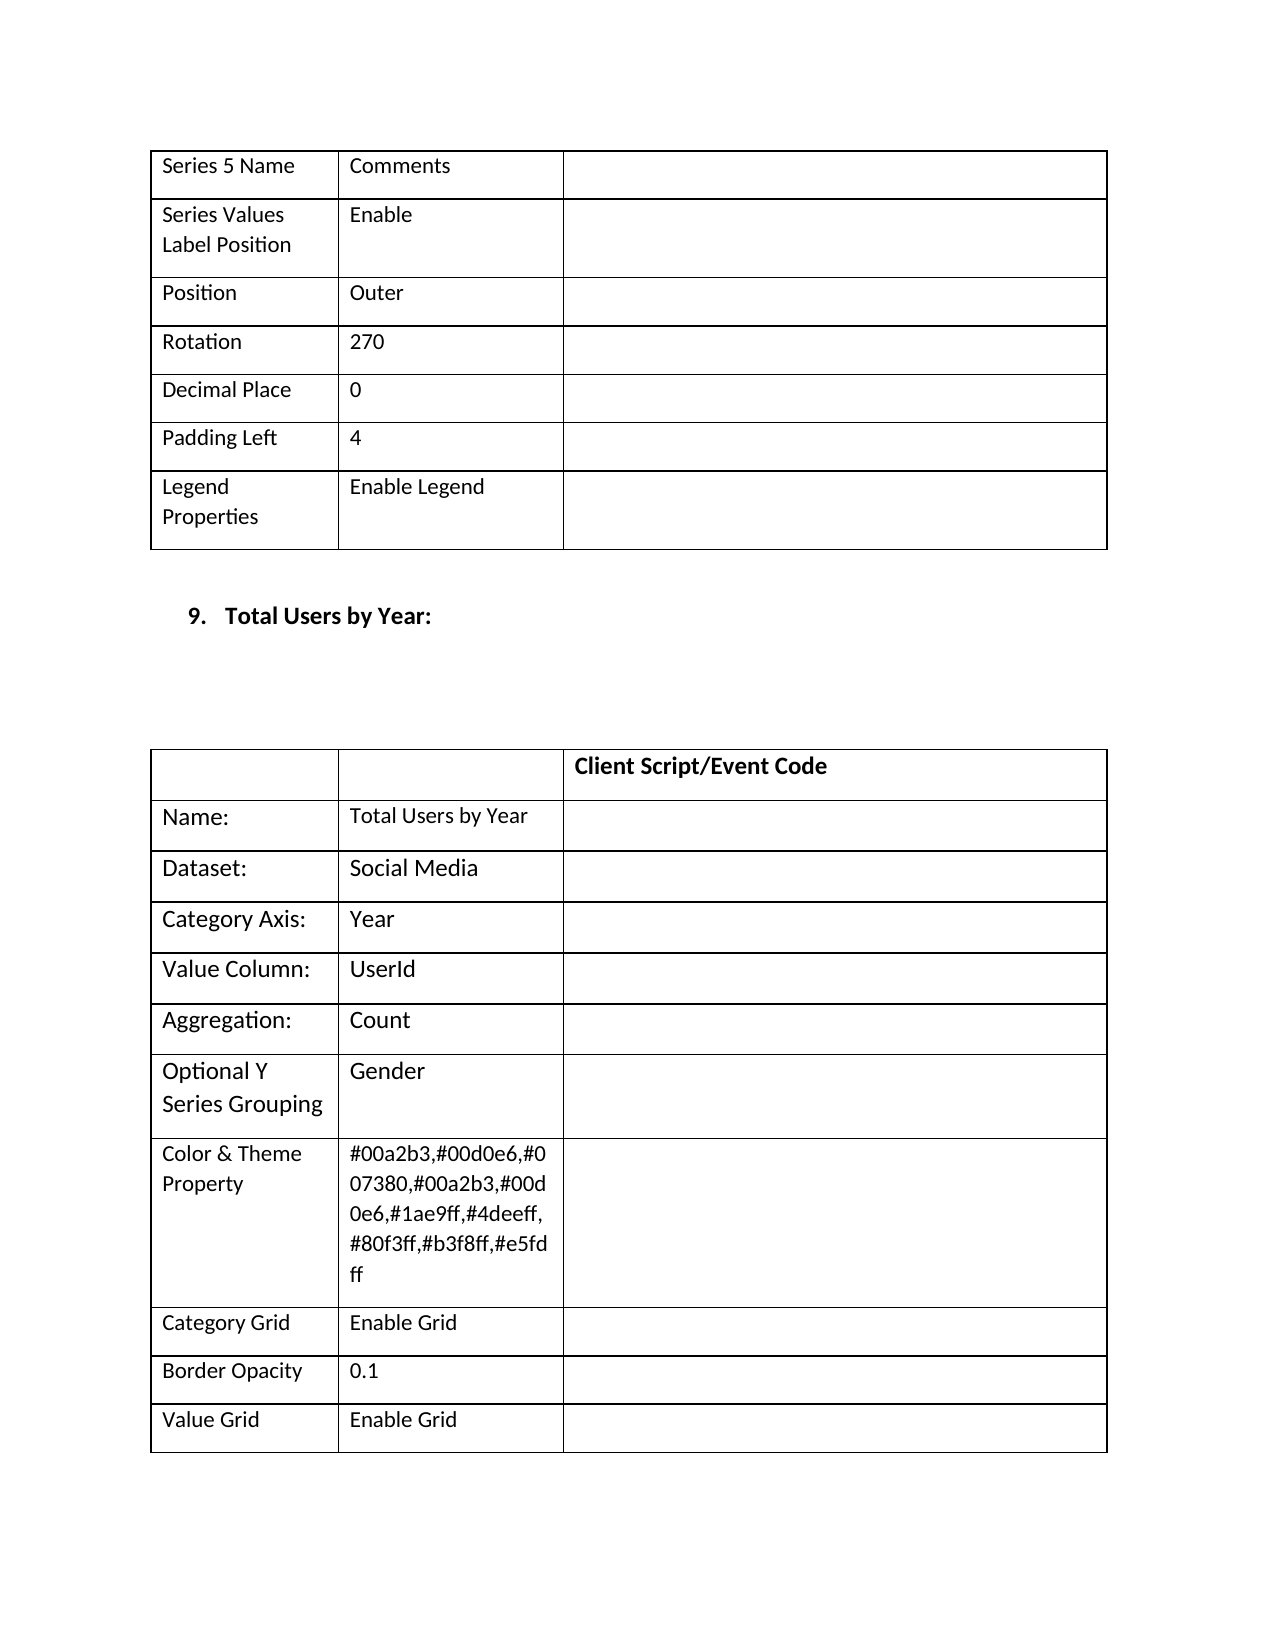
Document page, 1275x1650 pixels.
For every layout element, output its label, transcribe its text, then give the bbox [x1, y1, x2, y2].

table_cell Name: [152, 801, 338, 850]
table_cell Year [339, 903, 563, 952]
table_cell 0 [339, 375, 563, 422]
table_cell Social Media [339, 852, 563, 901]
table_cell [564, 375, 1106, 422]
table_cell Legend Properties [152, 472, 338, 549]
table_cell Comments [339, 152, 563, 198]
table_cell Enable Grid [339, 1405, 563, 1452]
table_cell [564, 278, 1106, 325]
table_cell Total Users by Year [339, 801, 563, 850]
table_cell [564, 200, 1106, 277]
table_cell Series 5 Name [152, 152, 338, 198]
table_cell Decimal Place [152, 375, 338, 422]
table_cell Outer [339, 278, 563, 325]
table_cell [564, 954, 1106, 1003]
table_cell UserId [339, 954, 563, 1003]
table_cell [564, 1308, 1106, 1355]
table_cell Category Axis: [152, 903, 338, 952]
table_cell 0.1 [339, 1357, 563, 1403]
table_cell [564, 1405, 1106, 1452]
table_cell [564, 903, 1106, 952]
table_cell Padding Left [152, 423, 338, 470]
table_cell Series Values Label Position [152, 200, 338, 277]
table_cell [564, 327, 1106, 373]
table_cell 4 [339, 423, 563, 470]
list Total Users by Year: [187, 600, 1125, 630]
table_cell Count [339, 1005, 563, 1054]
table_cell [564, 801, 1106, 850]
table_cell Enable [339, 200, 563, 277]
table_cell Color & Theme Property [152, 1139, 338, 1307]
table_cell [564, 1357, 1106, 1403]
table_cell #00a2b3,#00d0e6,#007380,#00a2b3,#00d0e6,#1ae9ff,#4deeff,#80f3ff,#b3f8ff,#e5fdff [339, 1139, 563, 1307]
table_cell Category Grid [152, 1308, 338, 1355]
table_cell Enable Legend [339, 472, 563, 549]
table_header [152, 750, 338, 799]
table_cell Value Column: [152, 954, 338, 1003]
table_cell [564, 472, 1106, 549]
table_cell [564, 1139, 1106, 1307]
table_cell Optional Y Series Grouping [152, 1055, 338, 1137]
table_header [339, 750, 563, 799]
table_cell Enable Grid [339, 1308, 563, 1355]
table_cell [564, 1055, 1106, 1137]
table_cell Position [152, 278, 338, 325]
table_cell Dataset: [152, 852, 338, 901]
table_cell Rotation [152, 327, 338, 373]
table_cell Value Grid [152, 1405, 338, 1452]
table_cell 270 [339, 327, 563, 373]
table_cell [564, 852, 1106, 901]
table_cell [564, 423, 1106, 470]
table_cell [564, 1005, 1106, 1054]
table_cell Border Opacity [152, 1357, 338, 1403]
table_cell Aggregation: [152, 1005, 338, 1054]
table_header Client Script/Event Code [564, 750, 1106, 799]
table_cell Gender [339, 1055, 563, 1137]
table_cell [564, 152, 1106, 198]
